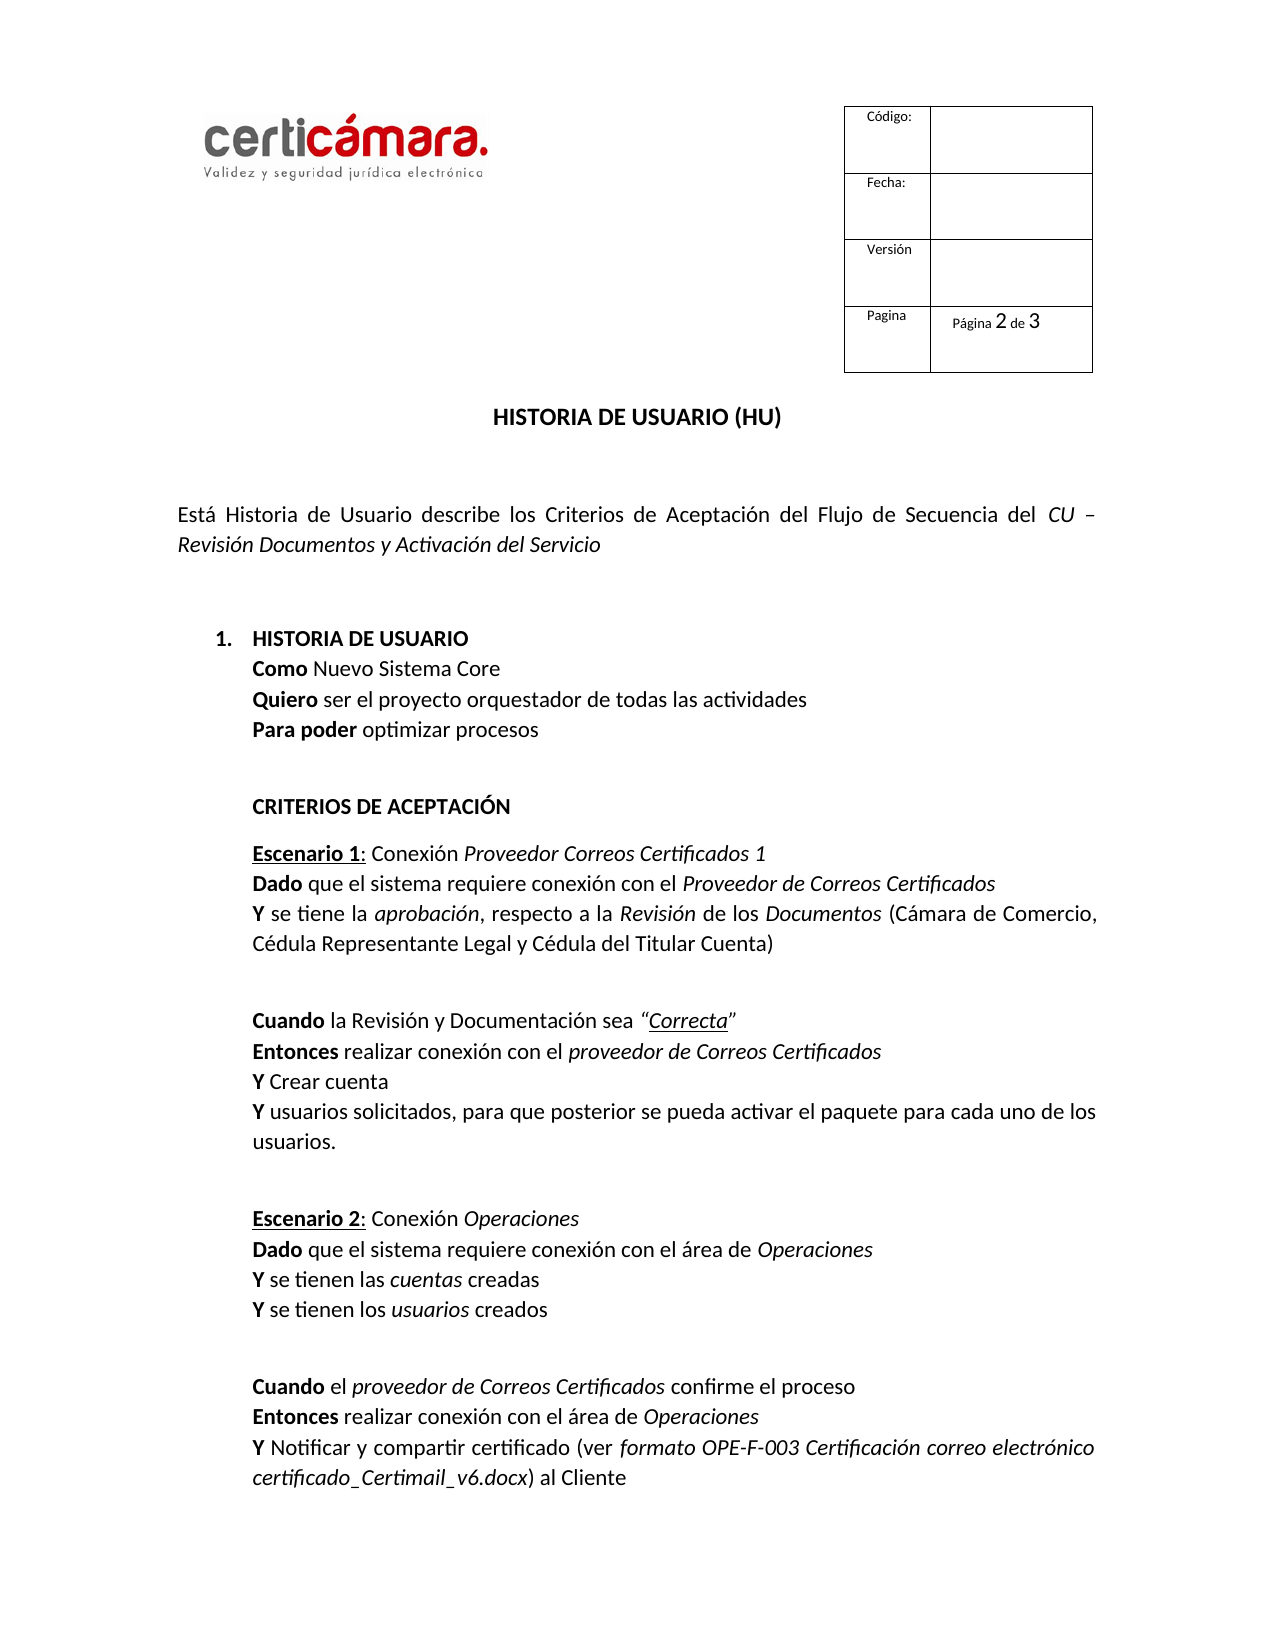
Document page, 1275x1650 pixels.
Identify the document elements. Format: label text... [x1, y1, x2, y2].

text Y Crear cuenta [252, 1067, 1098, 1095]
text Quiero ser el proyecto orquestador de todas las actividades [252, 685, 1098, 713]
text Cuando el proveedor de Correos Certificados confirme el proceso [252, 1372, 1098, 1400]
text Escenario 2: Conexión Operaciones [252, 1204, 1098, 1233]
text Y Notificar y compartir certificado (ver formato OPE-F-003 Certificación correo electrónico certificado_Certimail_v6.docx) al Cliente [252, 1433, 1098, 1491]
text Entonces realizar conexión con el proveedor de Correos Certificados [252, 1037, 1098, 1065]
text Está Historia de Usuario describe los Criterios de Aceptación del Flujo de Secuencia del CU – Revisión Documentos y Activación del Servicio [177, 500, 1098, 559]
list HISTORIA DE USUARIO [215, 624, 1098, 652]
text Escenario 1: Conexión Proveedor Correos Certificados 1 [252, 839, 1098, 867]
text CRITERIOS DE ACEPTACIÓN [177, 792, 1098, 820]
text Entonces realizar conexión con el área de Operaciones [252, 1402, 1098, 1431]
text Dado que el sistema requiere conexión con el área de Operaciones [252, 1235, 1098, 1263]
text HISTORIA DE USUARIO (HU) [177, 401, 1098, 432]
text Cuando la Revisión y Documentación sea “Correcta” [252, 1007, 1098, 1035]
text Y se tienen las cuentas creadas [252, 1265, 1098, 1293]
text Dado que el sistema requiere conexión con el Proveedor de Correos Certificados [252, 869, 1098, 897]
text Y se tiene la aprobación, respecto a la Revisión de los Documentos (Cámara de Comercio, Cédula Representante Legal y Cédula del Titular Cuenta) [252, 899, 1098, 958]
text Para poder optimizar procesos [252, 715, 1098, 743]
list Como Nuevo Sistema Core [252, 654, 1098, 683]
picture [196, 110, 491, 184]
text Y se tienen los usuarios creados [252, 1295, 1098, 1323]
text Y usuarios solicitados, para que posterior se pueda activar el paquete para cada uno de los usuarios. [252, 1097, 1098, 1156]
